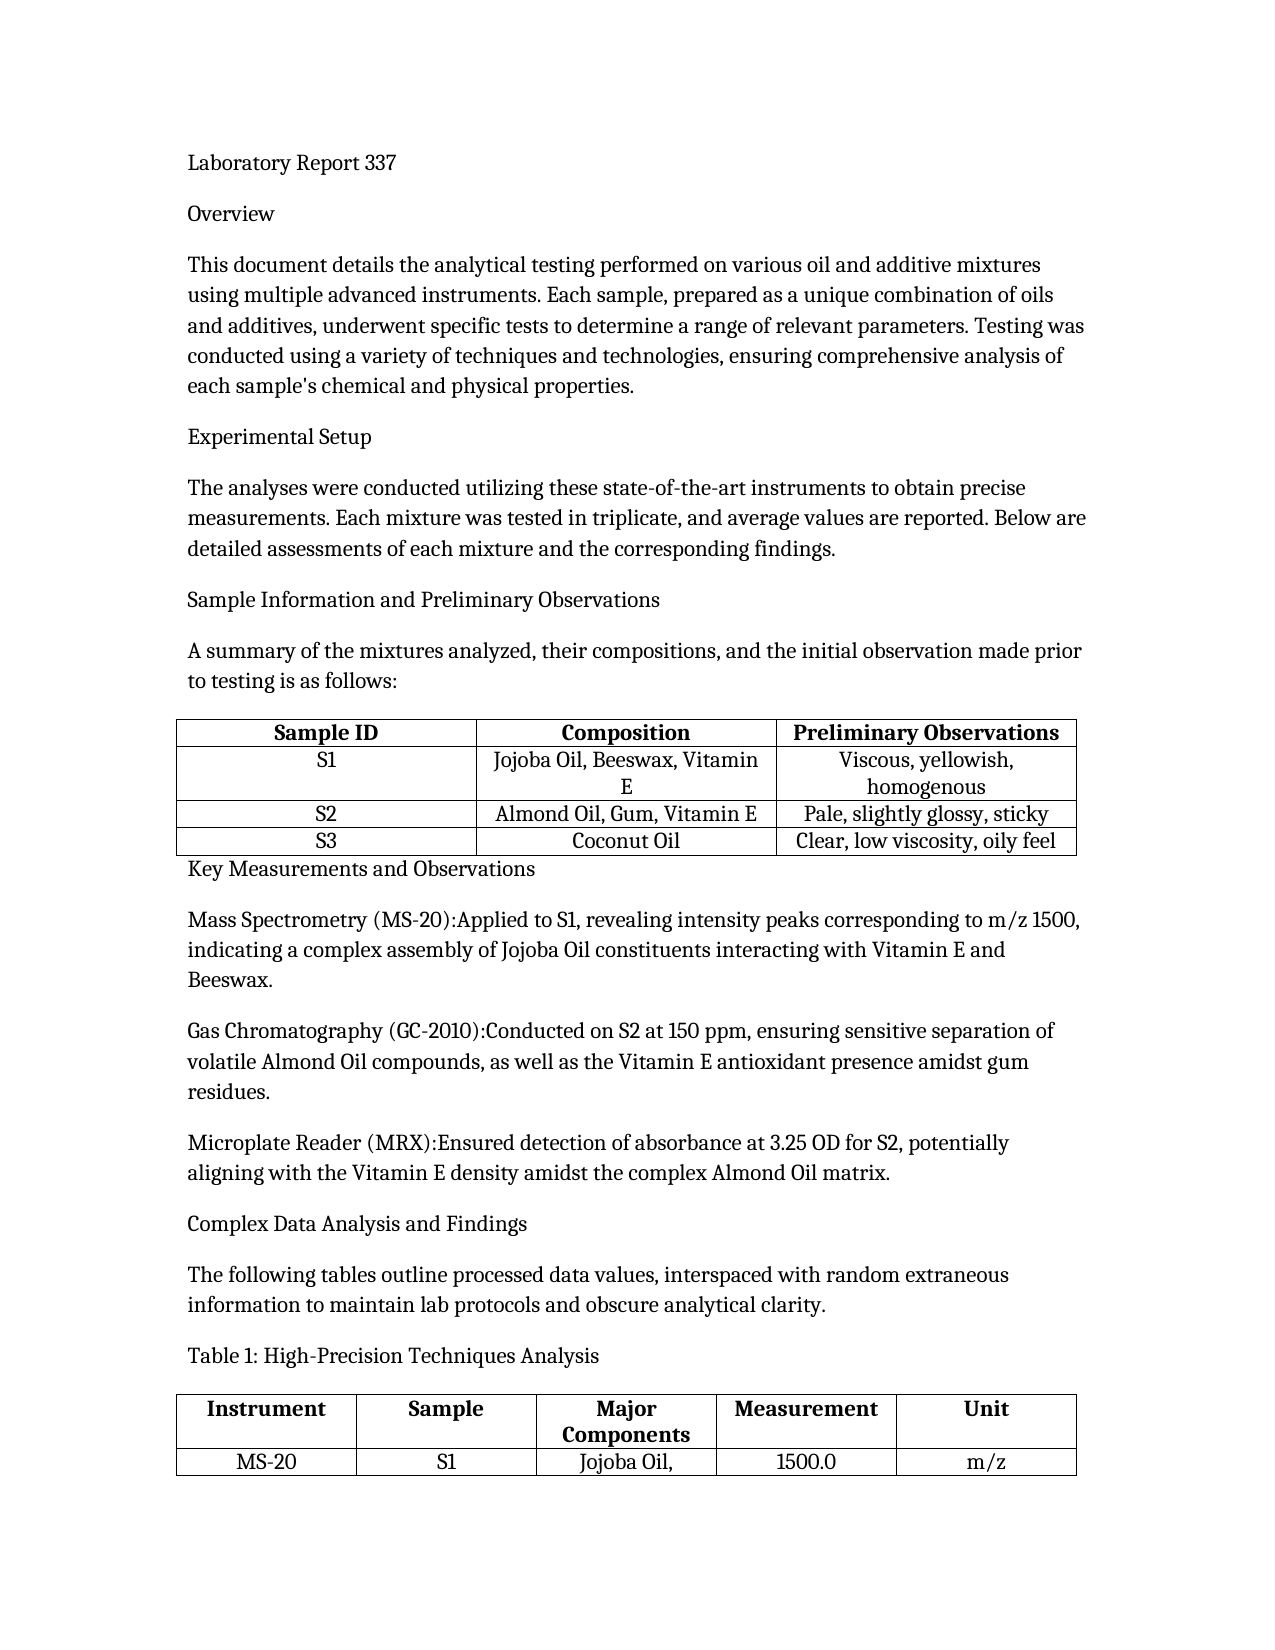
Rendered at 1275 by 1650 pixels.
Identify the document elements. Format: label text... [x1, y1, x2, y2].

text This document details the analytical testing performed on various oil and additive mixtures using multiple advanced instruments. Each sample, prepared as a unique combination of oils and additives, underwent specific tests to determine a range of relevant parameters. Testing was conducted using a variety of techniques and technologies, ensuring comprehensive analysis of each sample's chemical and physical properties. [187, 252, 1087, 399]
table_header Composition [477, 720, 776, 746]
text Complex Data Analysis and Findings [187, 1211, 1087, 1237]
text Experimental Setup [187, 424, 1087, 450]
table_cell Jojoba Oil, Beeswax [537, 1449, 716, 1475]
table_header Unit [897, 1395, 1076, 1448]
table_cell 1500.0 [717, 1449, 896, 1475]
table_header Sample ID [177, 720, 476, 746]
text Key Measurements and Observations [187, 856, 1087, 882]
table_cell Clear, low viscosity, oily feel [777, 828, 1076, 855]
text Sample Information and Preliminary Observations [187, 586, 1087, 613]
text Laboratory Report 337 [187, 150, 1087, 176]
text Gas Chromatography (GC-2010):Conducted on S2 at 150 ppm, ensuring sensitive separation of volatile Almond Oil compounds, as well as the Vitamin E antioxidant presence amidst gum residues. [187, 1018, 1087, 1105]
table_header Instrument [177, 1395, 356, 1448]
table_cell MS-20 [177, 1449, 356, 1475]
table_header Preliminary Observations [777, 720, 1076, 746]
table_cell S1 [177, 747, 476, 800]
table_cell m/z [897, 1449, 1076, 1475]
table_cell S1 [357, 1449, 536, 1475]
text Overview [187, 201, 1087, 227]
table_cell S2 [177, 801, 476, 827]
table_cell Coconut Oil [477, 828, 776, 855]
table_cell Viscous, yellowish, homogenous [777, 747, 1076, 800]
text Mass Spectrometry (MS-20):Applied to S1, revealing intensity peaks corresponding to m/z 1500, indicating a complex assembly of Jojoba Oil constituents interacting with Vitamin E and Beeswax. [187, 907, 1087, 993]
table_cell Almond Oil, Gum, Vitamin E [477, 801, 776, 827]
table_cell Pale, slightly glossy, sticky [777, 801, 1076, 827]
table_header Sample [357, 1395, 536, 1448]
table_header Measurement [717, 1395, 896, 1448]
table_cell S3 [177, 828, 476, 855]
text The analyses were conducted utilizing these state-of-the-art instruments to obtain precise measurements. Each mixture was tested in triplicate, and average values are reported. Below are detailed assessments of each mixture and the corresponding findings. [187, 475, 1087, 562]
text A summary of the mixtures analyzed, their compositions, and the initial observation made prior to testing is as follows: [187, 637, 1087, 694]
table_cell Jojoba Oil, Beeswax, Vitamin E [477, 747, 776, 800]
table_header Major Components [537, 1395, 716, 1448]
text The following tables outline processed data values, interspaced with random extraneous information to maintain lab protocols and obscure analytical clarity. [187, 1262, 1087, 1318]
text Microplate Reader (MRX):Ensured detection of absorbance at 3.25 OD for S2, potentially aligning with the Vitamin E density amidst the complex Almond Oil matrix. [187, 1130, 1087, 1186]
text Table 1: High-Precision Techniques Analysis [187, 1343, 1087, 1369]
